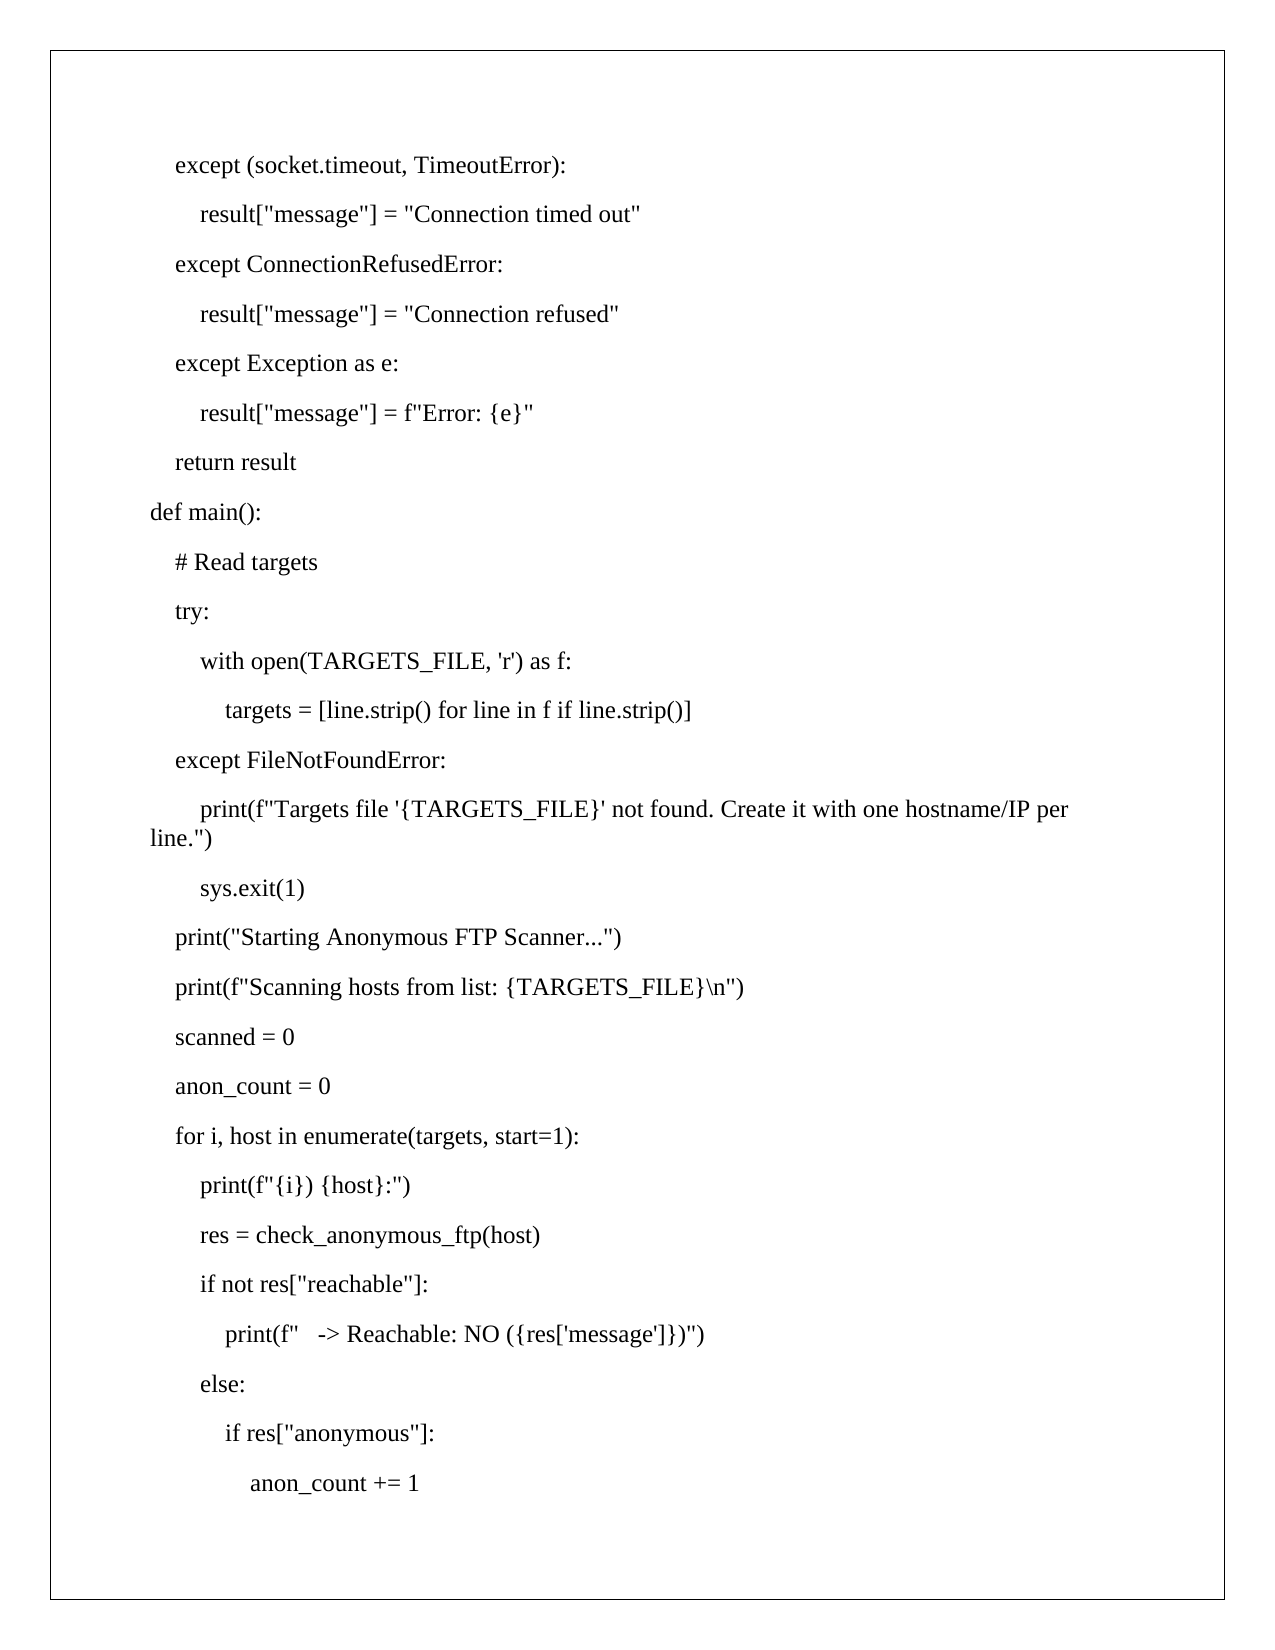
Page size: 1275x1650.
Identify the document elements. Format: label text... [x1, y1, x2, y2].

text print(f"Scanning hosts from list: {TARGETS_FILE}\n") [150, 972, 1125, 1001]
text for i, host in enumerate(targets, start=1): [150, 1121, 1125, 1149]
text return result [150, 447, 1125, 476]
text sys.exit(1) [150, 873, 1125, 902]
text anon_count += 1 [150, 1468, 1125, 1497]
text print("Starting Anonymous FTP Scanner...") [150, 922, 1125, 951]
text print(f"Targets file '{TARGETS_FILE}' not found. Create it with one hostname/IP per line.") [150, 794, 1125, 852]
text if res["anonymous"]: [150, 1418, 1125, 1447]
text targets = [line.strip() for line in f if line.strip()] [150, 695, 1125, 724]
text anon_count = 0 [150, 1071, 1125, 1100]
text except FileNotFoundError: [150, 745, 1125, 774]
text print(f"{i}) {host}:") [150, 1170, 1125, 1199]
text res = check_anonymous_ftp(host) [150, 1220, 1125, 1249]
text try: [150, 596, 1125, 625]
text result["message"] = f"Error: {e}" [150, 398, 1125, 427]
text print(f" -> Reachable: NO ({res['message']})") [150, 1319, 1125, 1348]
text except Exception as e: [150, 348, 1125, 377]
text def main(): [150, 497, 1125, 526]
text result["message"] = "Connection refused" [150, 299, 1125, 327]
text except (socket.timeout, TimeoutError): [150, 150, 1125, 179]
text with open(TARGETS_FILE, 'r') as f: [150, 646, 1125, 674]
text scanned = 0 [150, 1022, 1125, 1050]
text else: [150, 1369, 1125, 1397]
text except ConnectionRefusedError: [150, 249, 1125, 278]
text # Read targets [150, 547, 1125, 575]
text result["message"] = "Connection timed out" [150, 199, 1125, 228]
text if not res["reachable"]: [150, 1269, 1125, 1298]
